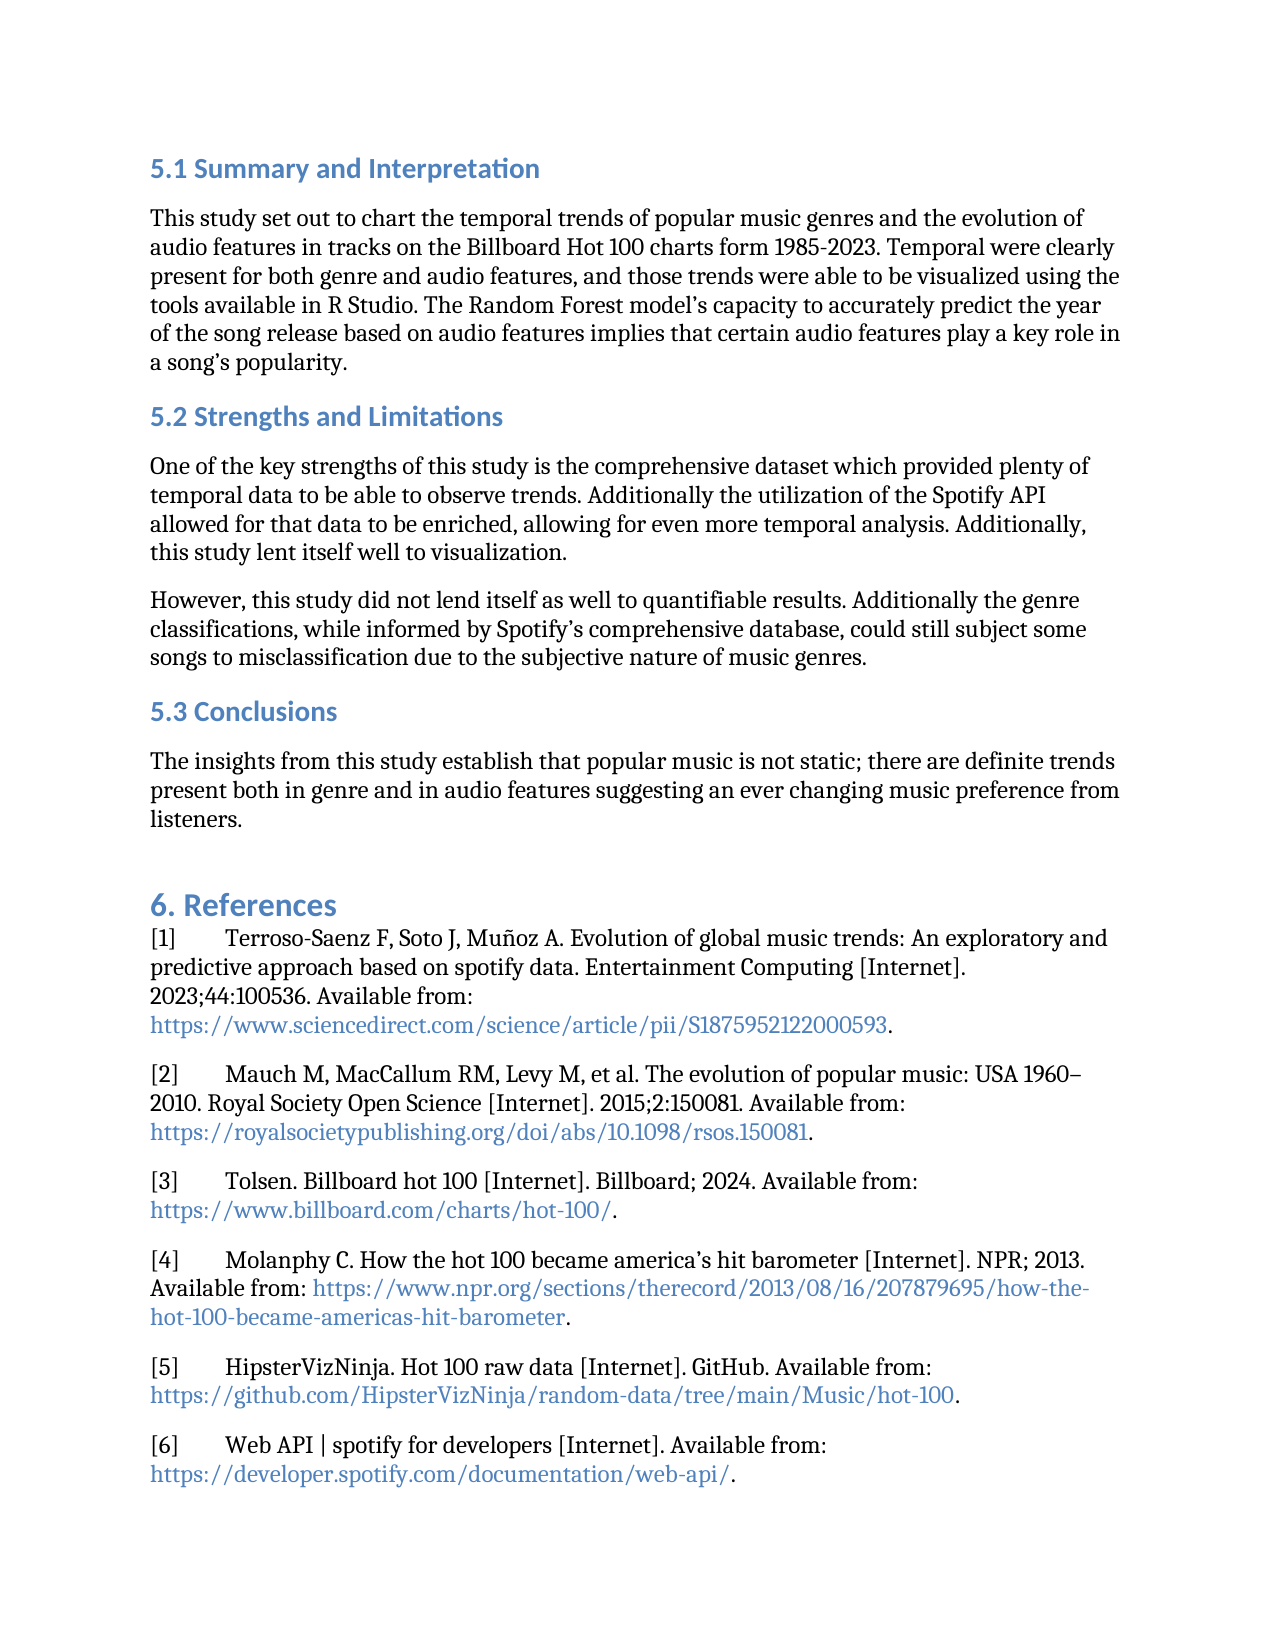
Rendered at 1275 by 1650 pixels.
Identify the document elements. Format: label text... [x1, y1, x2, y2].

text However, this study did not lend itself as well to quantifiable results. Additionally the genre classifications, while informed by Spotify’s comprehensive database, could still subject some songs to misclassification due to the subjective nature of music genres. [150, 586, 1125, 672]
text [2] Mauch M, MacCallum RM, Levy M, et al. The evolution of popular music: USA 1960–2010. Royal Society Open Science [Internet]. 2015;2:150081. Available from: https://royalsocietypublishing.org/doi/abs/10.1098/rsos.150081. [150, 1060, 1125, 1146]
text One of the key strengths of this study is the comprehensive dataset which provided plenty of temporal data to be able to observe trends. Additionally the utilization of the Spotify API allowed for that data to be enriched, allowing for even more temporal analysis. Additionally, this study lent itself well to visualization. [150, 452, 1125, 567]
subtitle 6. References [150, 883, 1125, 924]
subtitle 5.2 Strengths and Limitations [150, 398, 1125, 433]
text [4] Molanphy C. How the hot 100 became america’s hit barometer [Internet]. NPR; 2013. Available from: https://www.npr.org/sections/therecord/2013/08/16/207879695/how-the-hot-100-became-americas-hit-barometer. [150, 1246, 1125, 1332]
text The insights from this study establish that popular music is not static; there are definite trends present both in genre and in audio features suggesting an ever changing music preference from listeners. [150, 747, 1125, 833]
text [5] HipsterVizNinja. Hot 100 raw data [Internet]. GitHub. Available from: https://github.com/HipsterVizNinja/random-data/tree/main/Music/hot-100. [150, 1353, 1125, 1410]
subtitle 5.3 Conclusions [150, 693, 1125, 728]
text [6] Web API | spotify for developers [Internet]. Available from: https://developer.spotify.com/documentation/web-api/. [150, 1431, 1125, 1488]
text [3] Tolsen. Billboard hot 100 [Internet]. Billboard; 2024. Available from: https://www.billboard.com/charts/hot-100/. [150, 1167, 1125, 1225]
text [1] Terroso-Saenz F, Soto J, Muñoz A. Evolution of global music trends: An exploratory and predictive approach based on spotify data. Entertainment Computing [Internet]. 2023;44:100536. Available from: https://www.sciencedirect.com/science/article/pii/S1875952122000593. [150, 924, 1125, 1039]
subtitle 5.1 Summary and Interpretation [150, 150, 1125, 186]
text This study set out to chart the temporal trends of popular music genres and the evolution of audio features in tracks on the Billboard Hot 100 charts form 1985-2023. Temporal were clearly present for both genre and audio features, and those trends were able to be visualized using the tools available in R Studio. The Random Forest model’s capacity to accurately predict the year of the song release based on audio features implies that certain audio features play a key role in a song’s popularity. [150, 204, 1125, 377]
